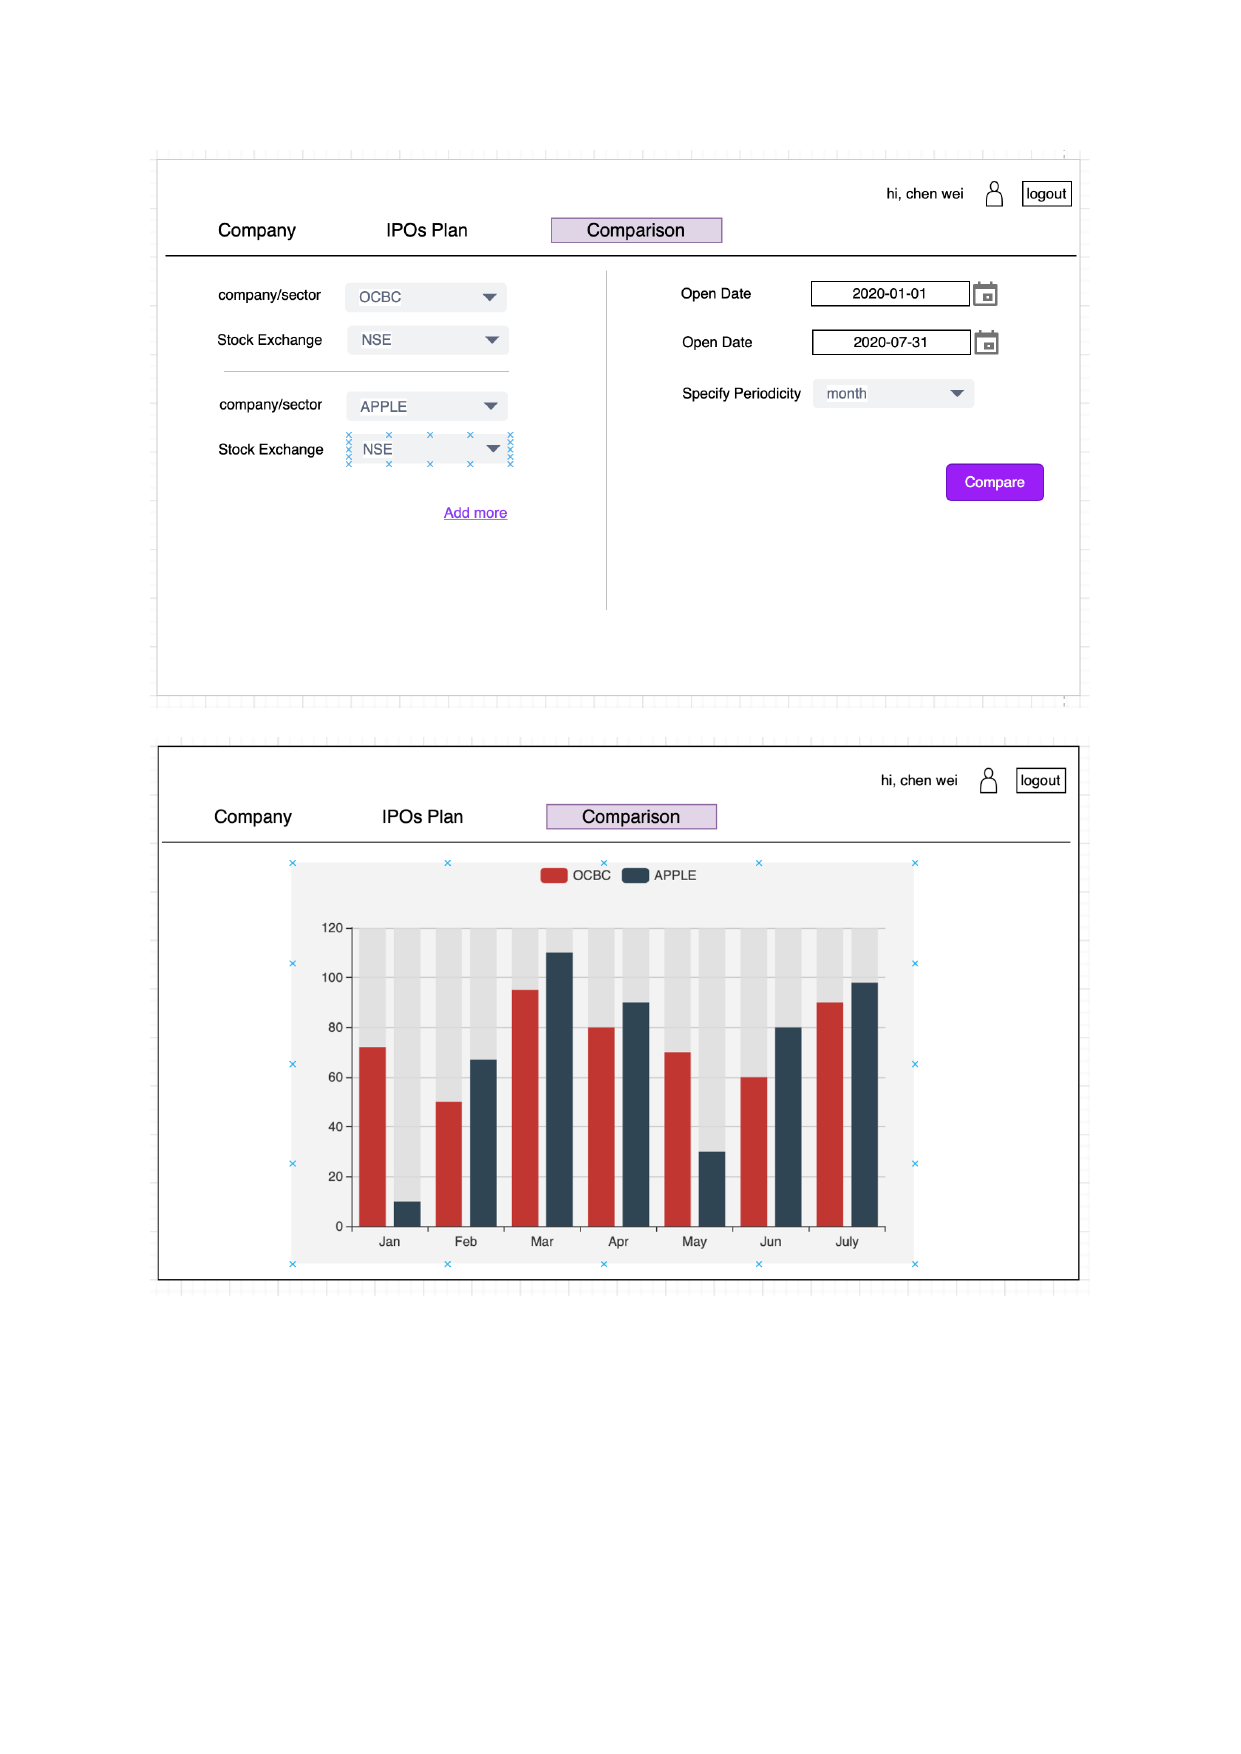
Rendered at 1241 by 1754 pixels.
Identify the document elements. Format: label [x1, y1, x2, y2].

picture [150, 737, 1090, 1296]
picture [150, 150, 1090, 708]
